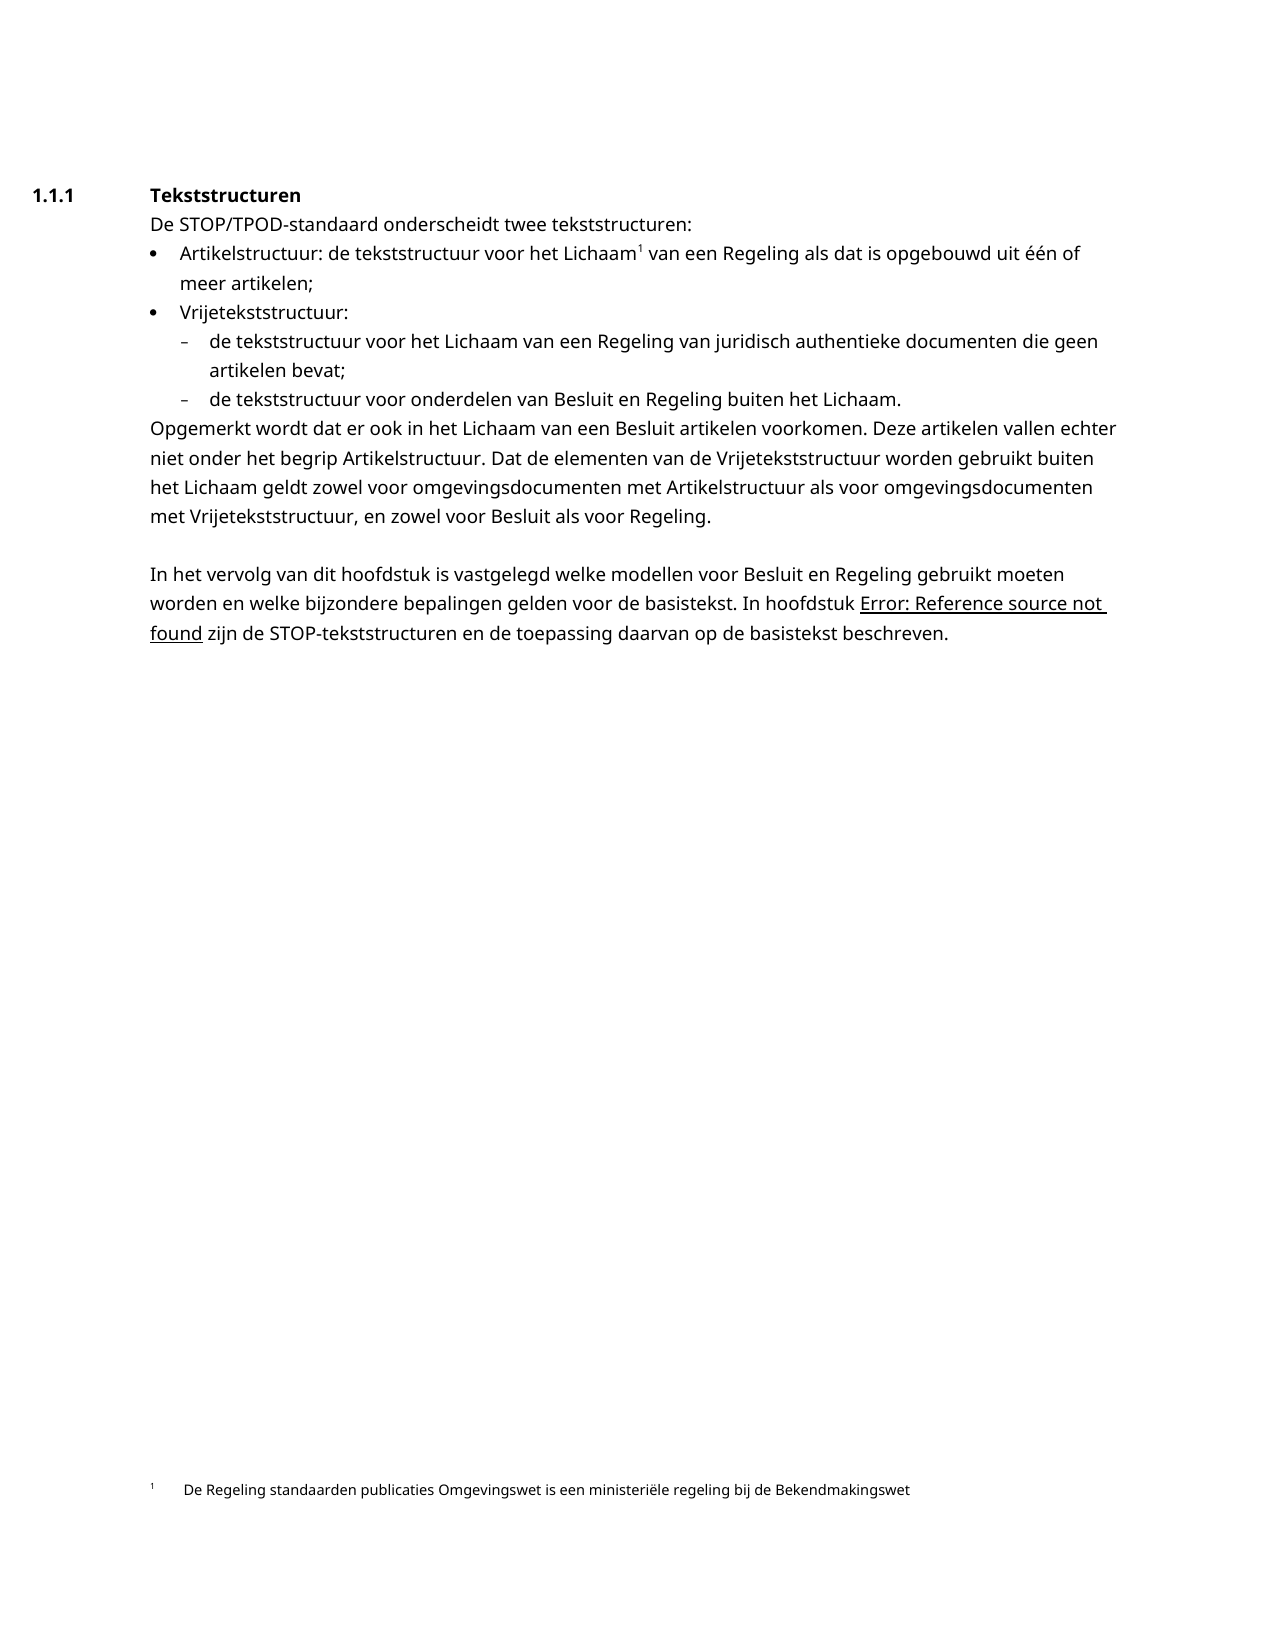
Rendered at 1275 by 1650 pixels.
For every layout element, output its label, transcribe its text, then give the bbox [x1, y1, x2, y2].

text Opgemerkt wordt dat er ook in het Lichaam van een Besluit artikelen voorkomen. Deze artikelen vallen echter niet onder het begrip Artikelstructuur. Dat de elementen van de Vrijetekststructuur worden gebruikt buiten het Lichaam geldt zowel voor omgevingsdocumenten met Artikelstructuur als voor omgevingsdocumenten met Vrijetekststructuur, en zowel voor Besluit als voor Regeling. [150, 412, 1125, 558]
text de tekststructuur voor het Lichaam van een Regeling van juridisch authentieke documenten die geen artikelen bevat; [179, 325, 1125, 383]
subtitle Tekststructuren [32, 179, 1125, 208]
text De STOP/TPOD-standaard onderscheidt twee tekststructuren: [150, 208, 1125, 237]
text de tekststructuur voor onderdelen van Besluit en Regeling buiten het Lichaam. [179, 383, 1125, 412]
text Vrijetekststructuur: [150, 296, 1125, 325]
text Artikelstructuur: de tekststructuur voor het Lichaam van een Regeling als dat is opgebouwd uit één of meer artikelen; [150, 237, 1125, 296]
